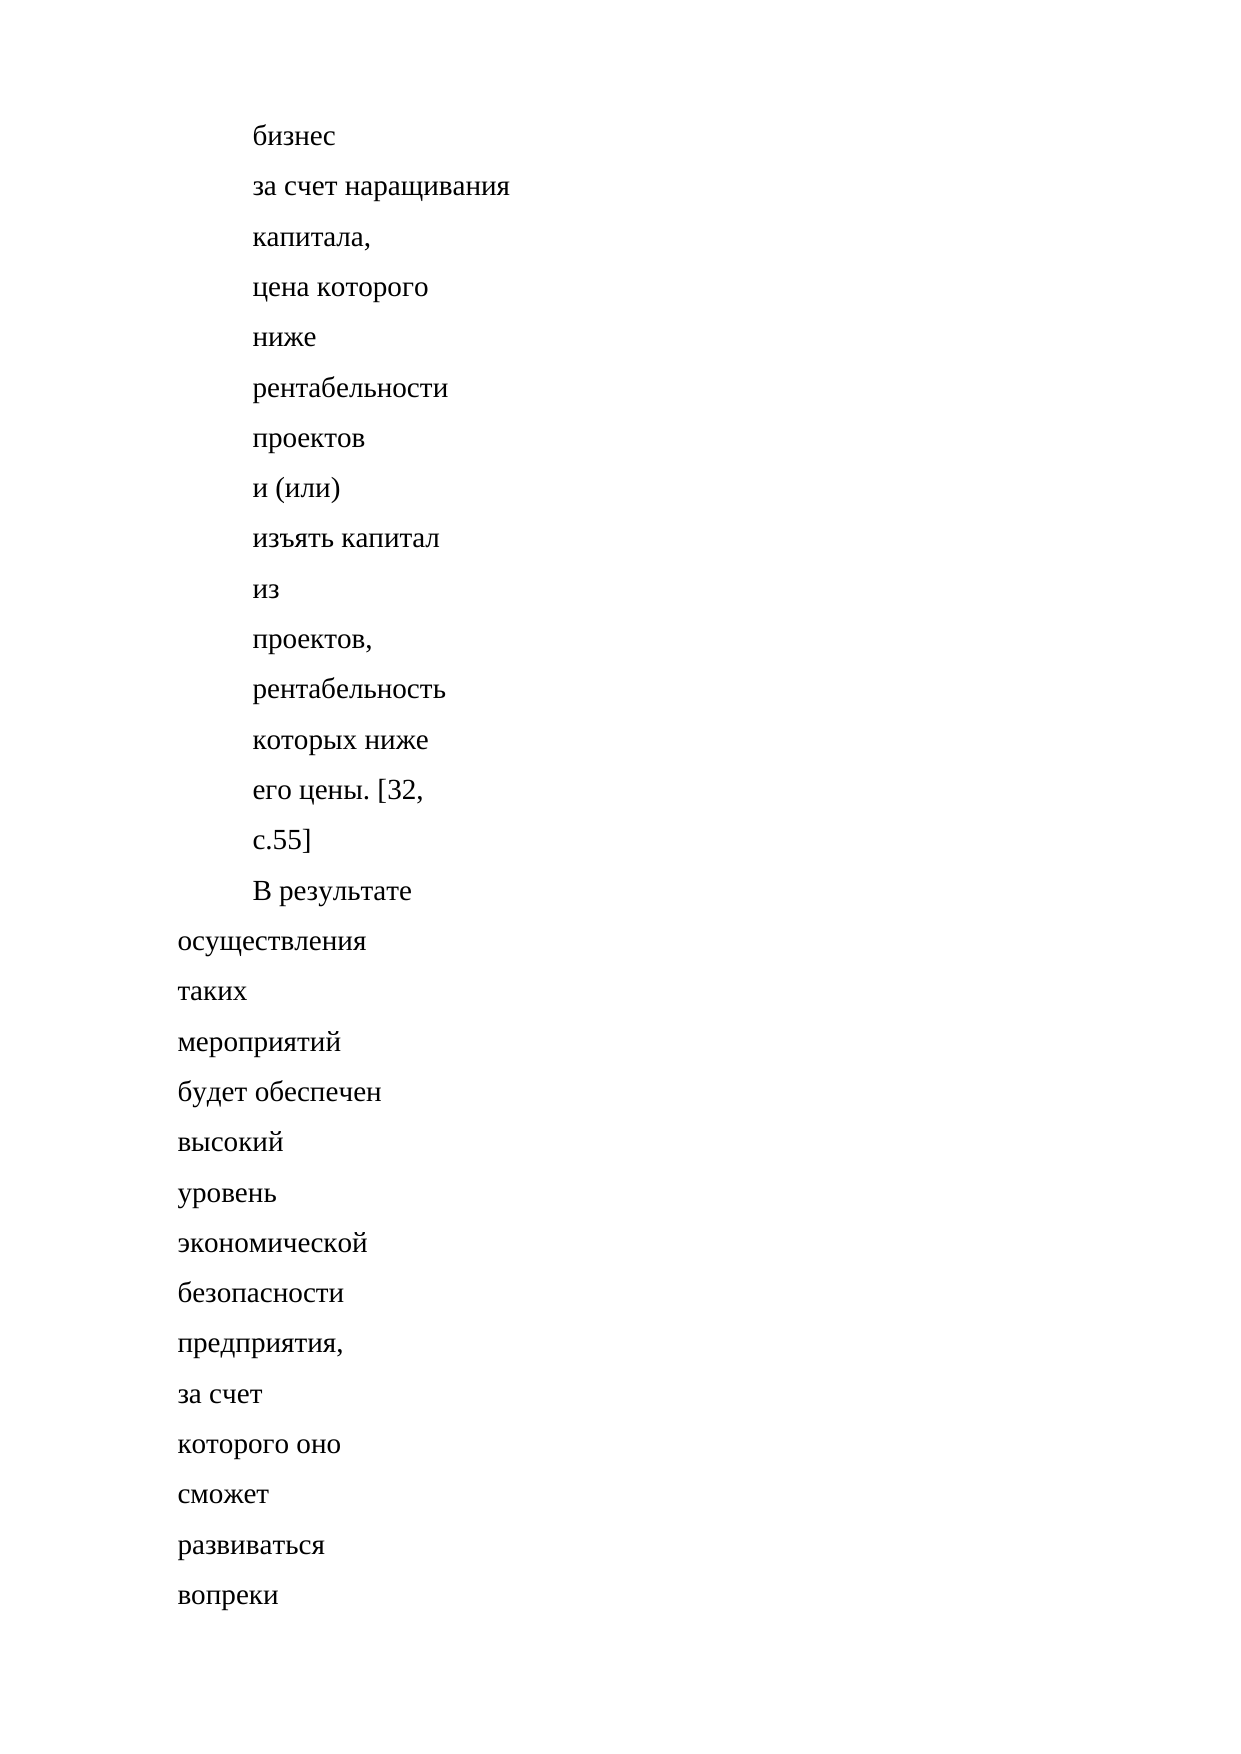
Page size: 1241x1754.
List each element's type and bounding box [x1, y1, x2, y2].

list [215, 118, 1152, 856]
text [177, 873, 1152, 1611]
